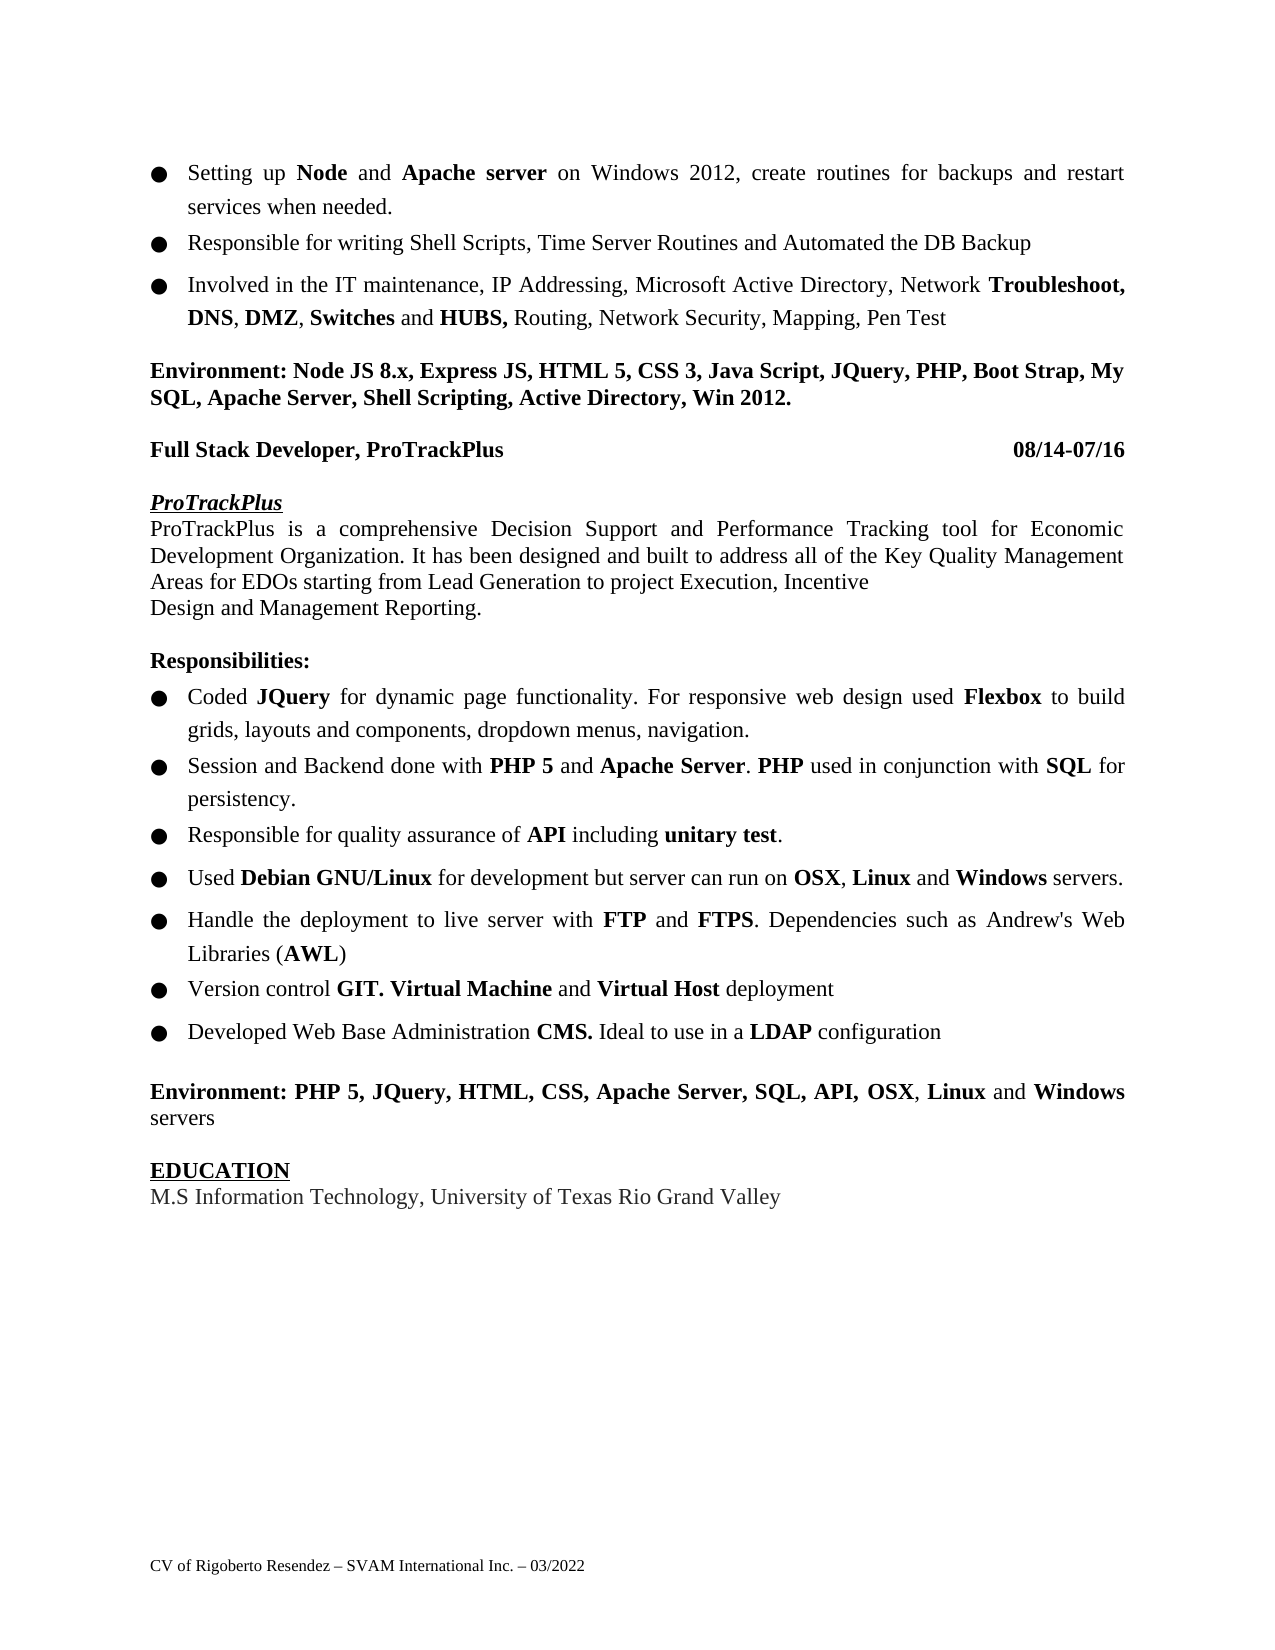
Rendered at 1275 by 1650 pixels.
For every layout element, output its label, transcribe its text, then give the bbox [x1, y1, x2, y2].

text ProTrackPlus is a comprehensive Decision Support and Performance Tracking tool for Economic Development Organization. It has been designed and built to address all of the Key Quality Management Areas for EDOs starting from Lead Generation to project Execution, Incentive [150, 515, 1125, 594]
list Responsible for quality assurance of API including unitary test. [150, 812, 1125, 854]
text Design and Management Reporting. [150, 594, 1125, 621]
text Full Stack Developer, ProTrackPlus 08/14-07/16 [150, 436, 1125, 463]
text Responsibilities: [150, 647, 1125, 673]
text ProTrackPlus [150, 489, 1125, 515]
text Environment: Node JS 8.x, Express JS, HTML 5, CSS 3, Java Script, JQuery, PHP, Boot Strap, My SQL, Apache Server, Shell Scripting, Active Directory, Win 2012. [150, 357, 1125, 410]
text M.S Information Technology, University of Texas Rio Grand Valley [150, 1183, 1125, 1209]
list Responsible for writing Shell Scripts, Time Server Routines and Automated the DB Backup [150, 219, 1125, 262]
list Session and Backend done with PHP 5 and Apache Server. PHP used in conjunction with SQL for persistency. [150, 742, 1125, 812]
list Version control GIT. Virtual Machine and Virtual Host deployment [150, 966, 1125, 1009]
list Used Debian GNU/Linux for development but server can run on OSX, Linux and Windows servers. [150, 854, 1125, 897]
list Handle the deployment to live server with FTP and FTPS. Dependencies such as Andrew's Web Libraries (AWL) [150, 897, 1125, 966]
list Setting up Node and Apache server on Windows 2012, create routines for backups and restart services when needed. [150, 150, 1125, 219]
list Coded JQuery for dynamic page functionality. For responsive web design used Flexbox to build grids, layouts and components, dropdown menus, navigation. [150, 673, 1125, 742]
list Involved in the IT maintenance, IP Addressing, Microsoft Active Directory, Network Troubleshoot, DNS, DMZ, Switches and HUBS, Routing, Network Security, Mapping, Pen Test [150, 262, 1125, 331]
list Developed Web Base Administration CMS. Ideal to use in a LDAP configuration [150, 1009, 1125, 1051]
text EDUCATION [150, 1157, 1125, 1183]
text Environment: PHP 5, JQuery, HTML, CSS, Apache Server, SQL, API, OSX, Linux and Windows servers [150, 1078, 1125, 1131]
